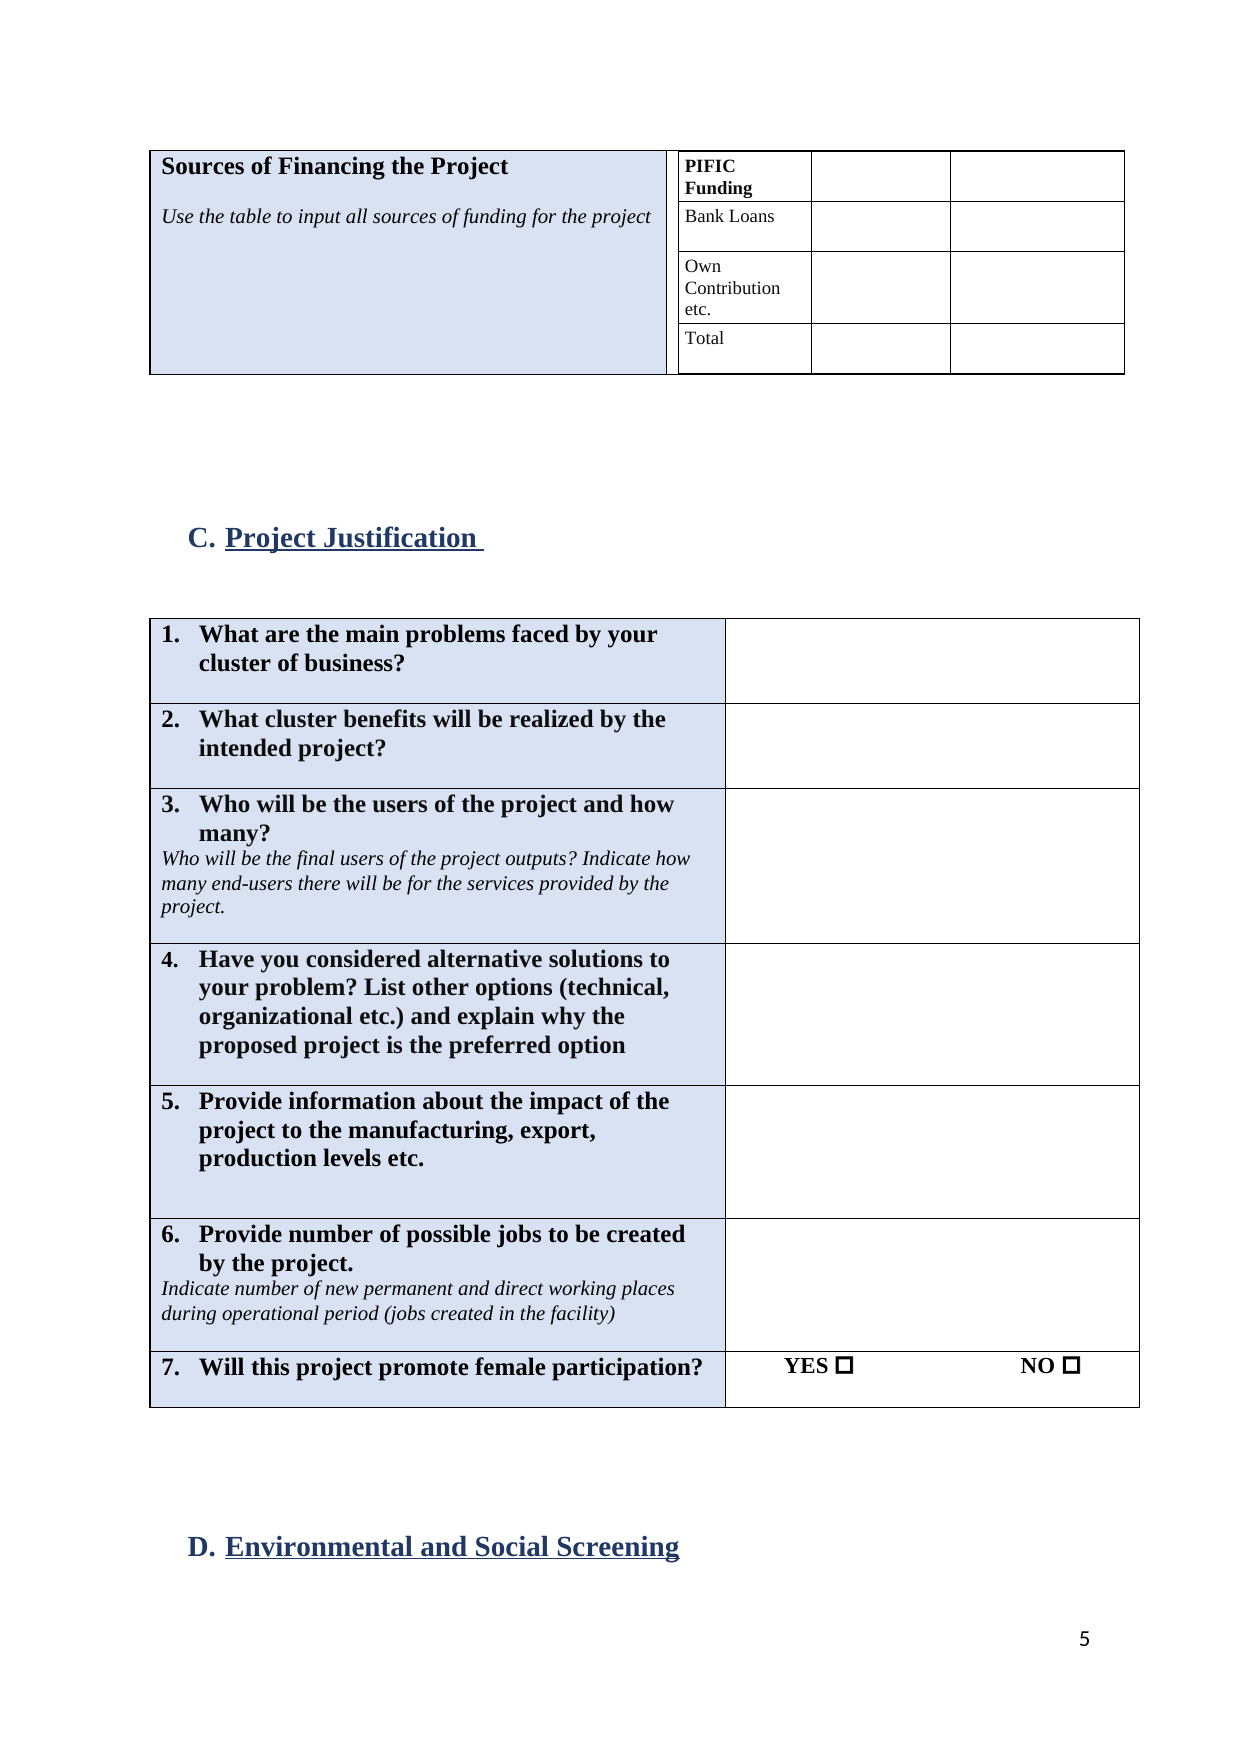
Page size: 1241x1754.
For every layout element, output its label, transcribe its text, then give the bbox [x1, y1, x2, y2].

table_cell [151, 151, 666, 374]
table_cell Provide number of possible jobs to be created by the project. Indicate number of new permanent and direct working places during operational period (jobs created in the facility) [151, 1219, 725, 1351]
table_cell [726, 944, 1139, 1085]
table_cell [726, 704, 1139, 788]
list Environmental and Social Screening [187, 1529, 1090, 1596]
table_cell What cluster benefits will be realized by the intended project? [151, 704, 725, 788]
table_cell [726, 1086, 1139, 1218]
table_cell [726, 789, 1139, 943]
table_header [726, 619, 1139, 703]
table_cell YES NO [726, 1352, 1139, 1407]
table_cell Have you considered alternative solutions to your problem? List other options (technical, organizational etc.) and explain why the proposed project is the preferred option [151, 944, 725, 1085]
table_cell Who will be the users of the project and how many? Who will be the final users of the project outputs? Indicate how many end-users there will be for the services provided by the project. [151, 789, 725, 943]
table_cell [726, 1219, 1139, 1351]
table_cell Provide information about the impact of the project to the manufacturing, export, production levels etc. [151, 1086, 725, 1218]
table_header What are the main problems faced by your cluster of business? [151, 619, 725, 703]
list Project Justification [187, 520, 1090, 587]
table_cell Will this project promote female participation? [151, 1352, 725, 1407]
table_cell [667, 151, 678, 374]
